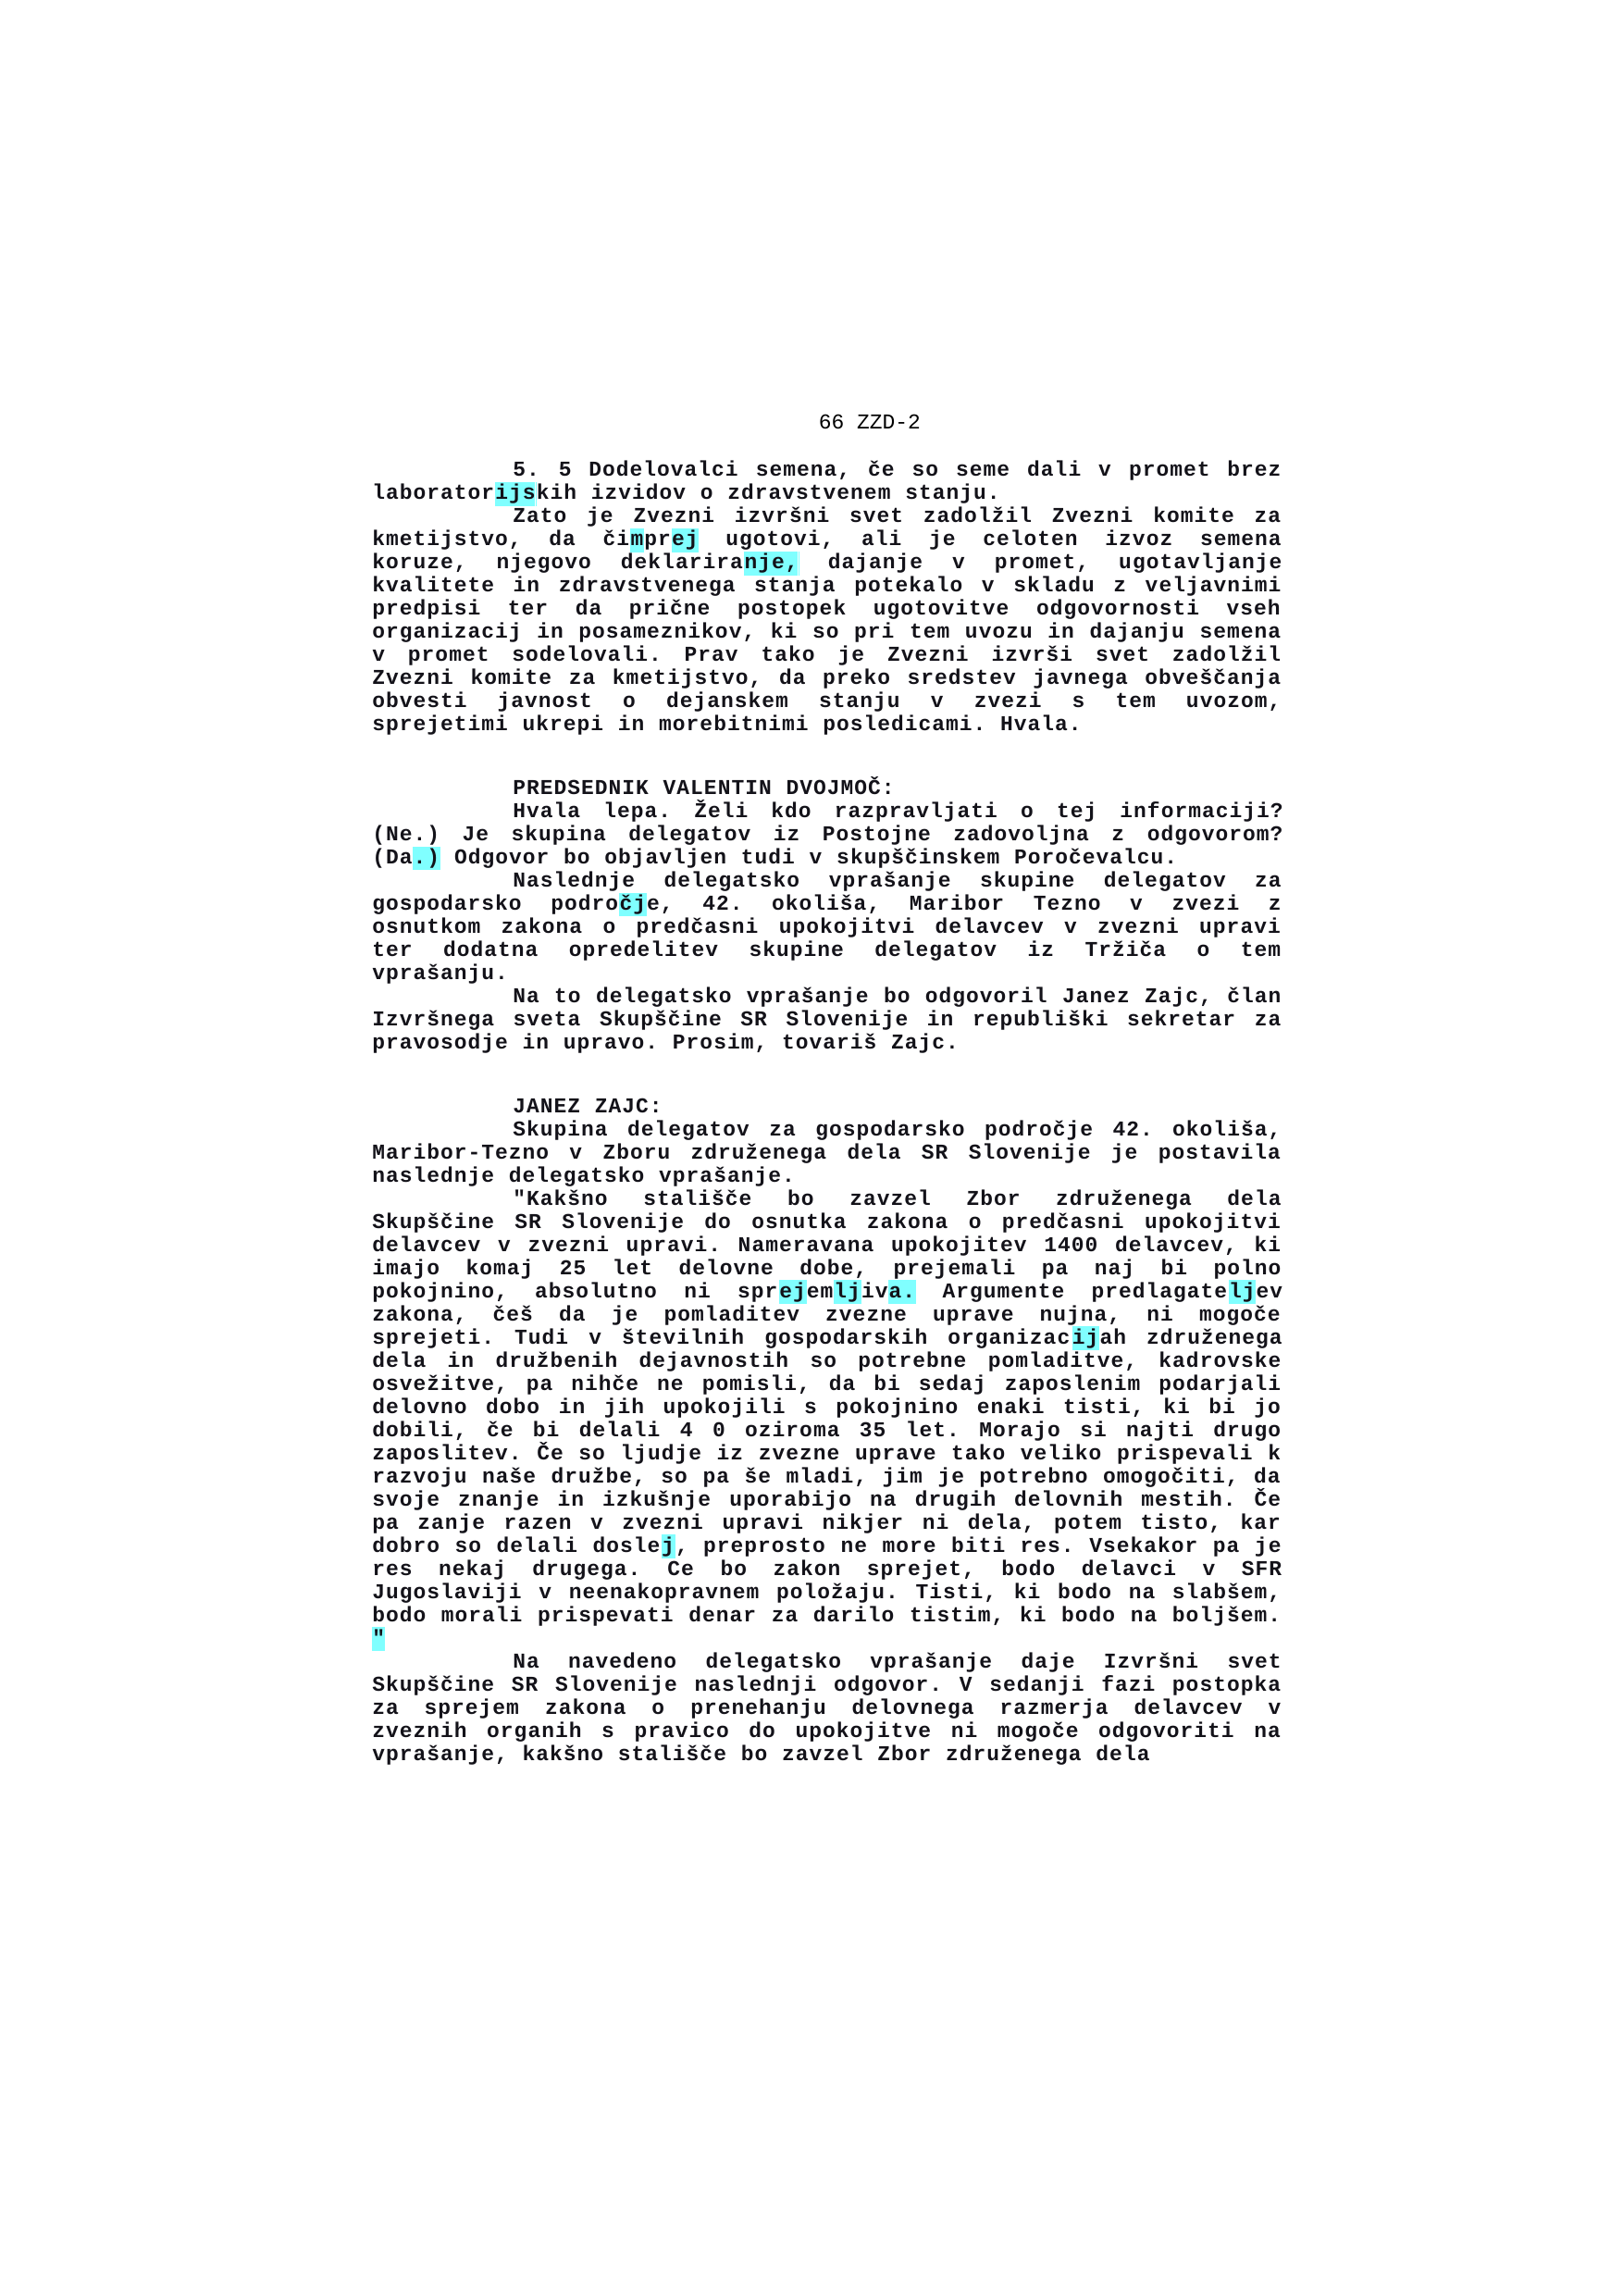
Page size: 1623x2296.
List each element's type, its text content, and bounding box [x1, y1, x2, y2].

text "Kakšno stališče bo zavzel Zbor združenega dela Skupščine SR Slovenije do osnutka zakona o predčasni upokojitvi delavcev v zvezni upravi. Nameravana upokojitev 1400 delavcev, ki imajo komaj 25 let delovne dobe, prejemali pa naj bi polno pokojnino, absolutno ni sprejemljiva. Argumente predlagateljev zakona, češ da je pomladitev zvezne uprave nujna, ni mogoče sprejeti. Tudi v številnih gospodarskih organizacijah združenega dela in družbenih dejavnostih so potrebne pomladitve, kadrovske osvežitve, pa nihče ne pomisli, da bi sedaj zaposlenim podarjali delovno dobo in jih upokojili s pokojnino enaki tisti, ki bi jo dobili, če bi delali 4 0 oziroma 35 let. Morajo si najti drugo zaposlitev. Če so ljudje iz zvezne uprave tako veliko prispevali k razvoju naše družbe, so pa še mladi, jim je potrebno omogočiti, da svoje znanje in izkušnje uporabijo na drugih delovnih mestih. Če pa zanje razen v zvezni upravi nikjer ni dela, potem tisto, kar dobro so delali doslej, preprosto ne more biti res. Vsekakor pa je res nekaj drugega. Ce bo zakon sprejet, bodo delavci v SFR Jugoslaviji v neenakopravnem položaju. Tisti, ki bodo na slabšem, bodo morali prispevati denar za darilo tistim, ki bodo na boljšem. " [372, 1186, 1282, 1649]
text JANEZ ZAJC: [372, 1094, 1282, 1117]
text Zato je Zvezni izvršni svet zadolžil Zvezni komite za kmetijstvo, da čimprej ugotovi, ali je celoten izvoz semena koruze, njegovo deklariranje, dajanje v promet, ugotavljanje kvalitete in zdravstvenega stanja potekalo v skladu z veljavnimi predpisi ter da prične postopek ugotovitve odgovornosti vseh organizacij in posameznikov, ki so pri tem uvozu in dajanju semena v promet sodelovali. Prav tako je Zvezni izvrši svet zadolžil Zvezni komite za kmetijstvo, da preko sredstev javnega obveščanja obvesti javnost o dejanskem stanju v zvezi s tem uvozom, sprejetimi ukrepi in morebitnimi posledicami. Hvala. [372, 504, 1282, 736]
text Hvala lepa. Želi kdo razpravljati o tej informaciji? (Ne.) Je skupina delegatov iz Postojne zadovoljna z odgovorom? (Da.) Odgovor bo objavljen tudi v skupščinskem Poročevalcu. [372, 799, 1284, 868]
list 5 Dodelovalci semena, če so seme dali v promet brez laboratorijskih izvidov o zdravstvenem stanju. [372, 458, 1282, 504]
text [372, 1649, 1282, 1765]
text PREDSEDNIK VALENTIN DVOJMOČ: [372, 776, 1284, 799]
text Na to delegatsko vprašanje bo odgovoril Janez Zajc, član Izvršnega sveta Skupščine SR Slovenije in republiški sekretar za pravosodje in upravo. Prosim, tovariš Zajc. [372, 984, 1282, 1053]
text Naslednje delegatsko vprašanje skupine delegatov za gospodarsko področje, 42. okoliša, Maribor Tezno v zvezi z osnutkom zakona o predčasni upokojitvi delavcev v zvezni upravi ter dodatna opredelitev skupine delegatov iz Tržiča o tem vprašanju. [372, 868, 1282, 984]
text Skupina delegatov za gospodarsko področje 42. okoliša, Maribor-Tezno v Zboru združenega dela SR Slovenije je postavila naslednje delegatsko vprašanje. [372, 1117, 1282, 1186]
